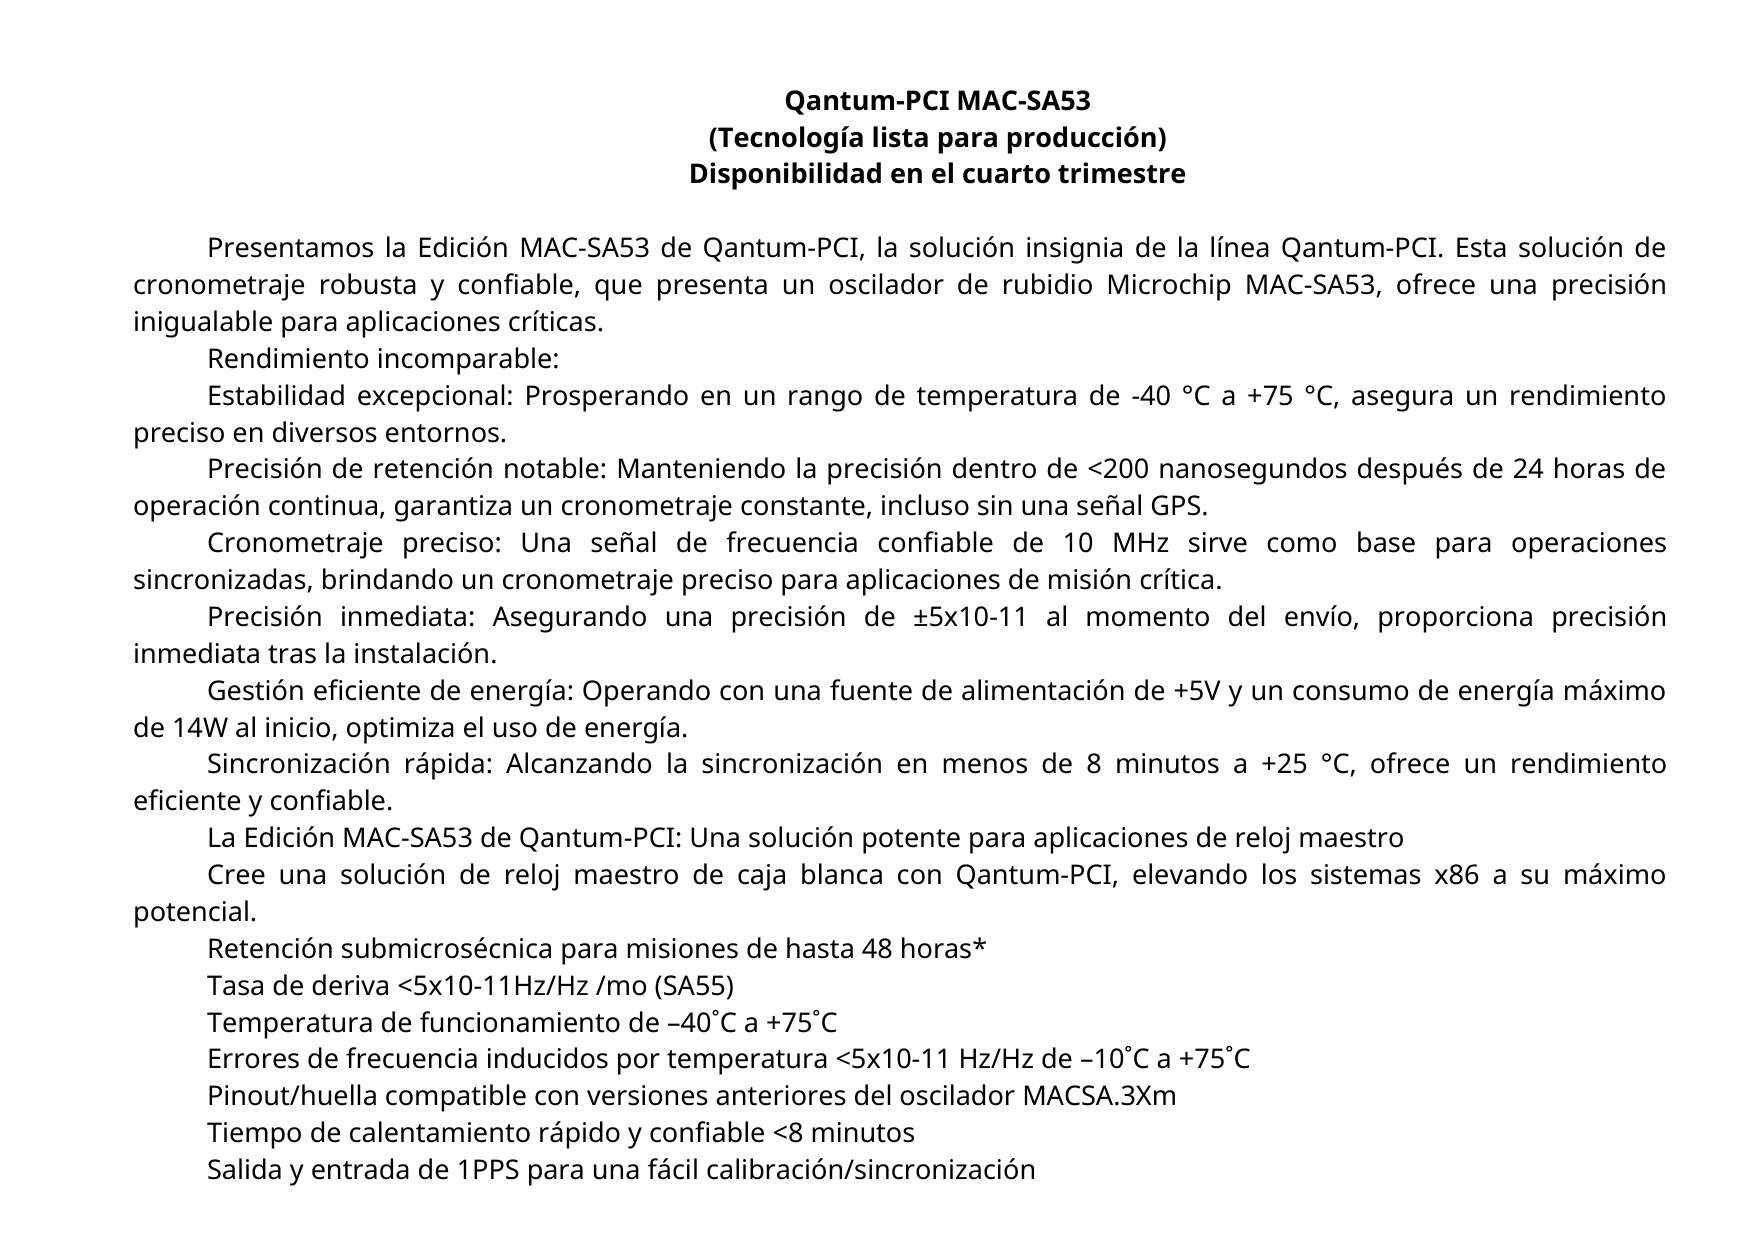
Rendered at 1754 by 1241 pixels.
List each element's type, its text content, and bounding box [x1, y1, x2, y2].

text Tiempo de calentamiento rápido y confiable <8 minutos [133, 1114, 1668, 1151]
text Precisión de retención notable: Manteniendo la precisión dentro de <200 nanosegundos después de 24 horas de operación continua, garantiza un cronometraje constante, incluso sin una señal GPS. [133, 450, 1668, 524]
text Gestión eficiente de energía: Operando con una fuente de alimentación de +5V y un consumo de energía máximo de 14W al inicio, optimiza el uso de energía. [133, 671, 1668, 745]
text Sincronización rápida: Alcanzando la sincronización en menos de 8 minutos a +25 °C, ofrece un rendimiento eficiente y confiable. [133, 745, 1668, 819]
text Disponibilidad en el cuarto trimestre [133, 155, 1668, 192]
text Rendimiento incomparable: [133, 339, 1668, 376]
text Temperatura de funcionamiento de –40˚C a +75˚C [133, 1003, 1668, 1040]
text Pinout/huella compatible con versiones anteriores del oscilador MACSA.3Xm [133, 1077, 1668, 1114]
text La Edición MAC-SA53 de Qantum-PCI: Una solución potente para aplicaciones de reloj maestro [133, 819, 1668, 856]
text Cree una solución de reloj maestro de caja blanca con Qantum-PCI, elevando los sistemas x86 a su máximo potencial. [133, 856, 1668, 929]
text Tasa de deriva <5x10-11Hz/Hz /mo (SA55) [133, 966, 1668, 1003]
text Cronometraje preciso: Una señal de frecuencia confiable de 10 MHz sirve como base para operaciones sincronizadas, brindando un cronometraje preciso para aplicaciones de misión crítica. [133, 524, 1668, 597]
text Salida y entrada de 1PPS para una fácil calibración/sincronización [133, 1151, 1668, 1187]
text (Tecnología lista para producción) [133, 118, 1668, 155]
text Qantum-PCI MAC-SA53 [133, 81, 1668, 118]
text Retención submicrosécnica para misiones de hasta 48 horas* [133, 929, 1668, 966]
text Presentamos la Edición MAC-SA53 de Qantum-PCI, la solución insignia de la línea Qantum-PCI. Esta solución de cronometraje robusta y confiable, que presenta un oscilador de rubidio Microchip MAC-SA53, ofrece una precisión inigualable para aplicaciones críticas. [133, 229, 1668, 339]
text Errores de frecuencia inducidos por temperatura <5x10-11 Hz/Hz de –10˚C a +75˚C [133, 1040, 1668, 1077]
text Estabilidad excepcional: Prosperando en un rango de temperatura de -40 °C a +75 °C, asegura un rendimiento preciso en diversos entornos. [133, 376, 1668, 450]
text Precisión inmediata: Asegurando una precisión de ±5x10-11 al momento del envío, proporciona precisión inmediata tras la instalación. [133, 597, 1668, 671]
